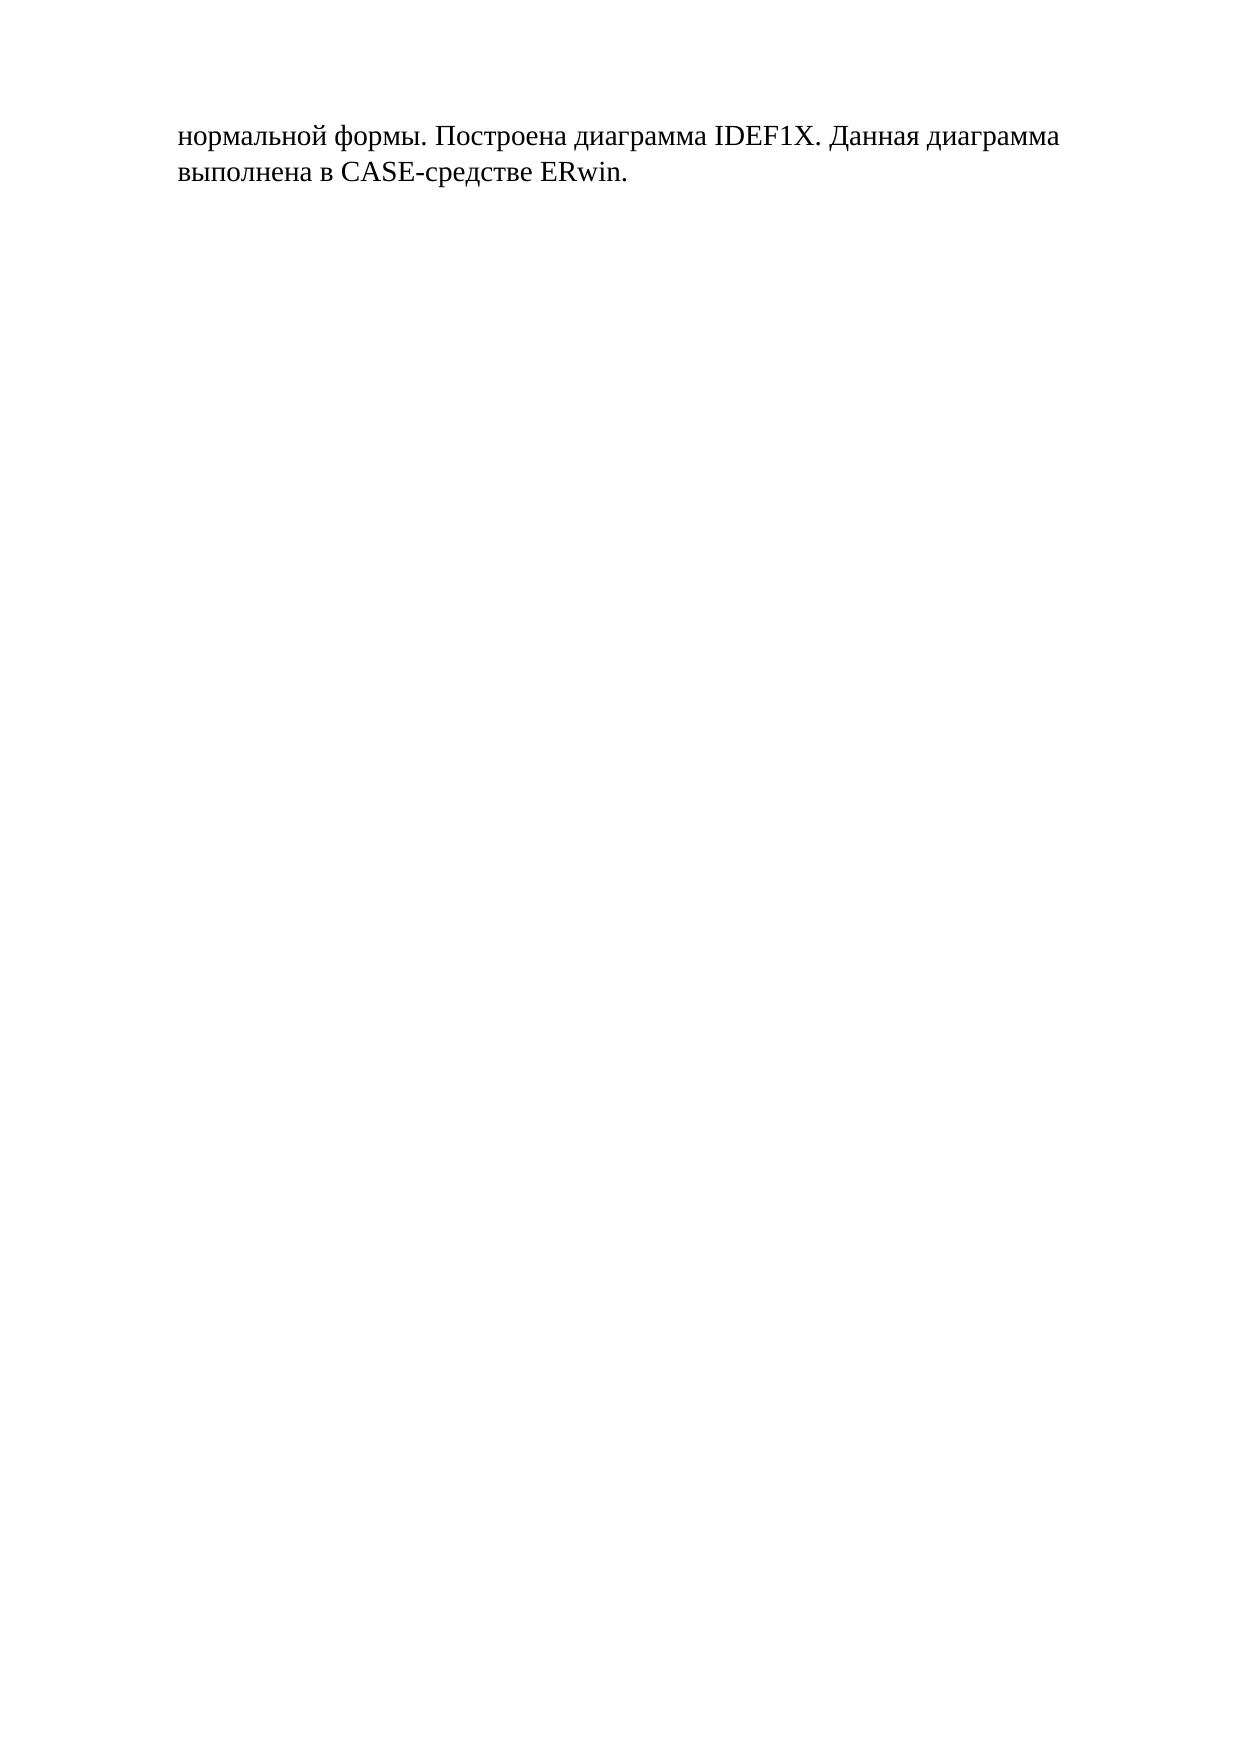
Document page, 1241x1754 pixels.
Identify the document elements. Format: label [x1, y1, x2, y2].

text [177, 118, 1152, 188]
